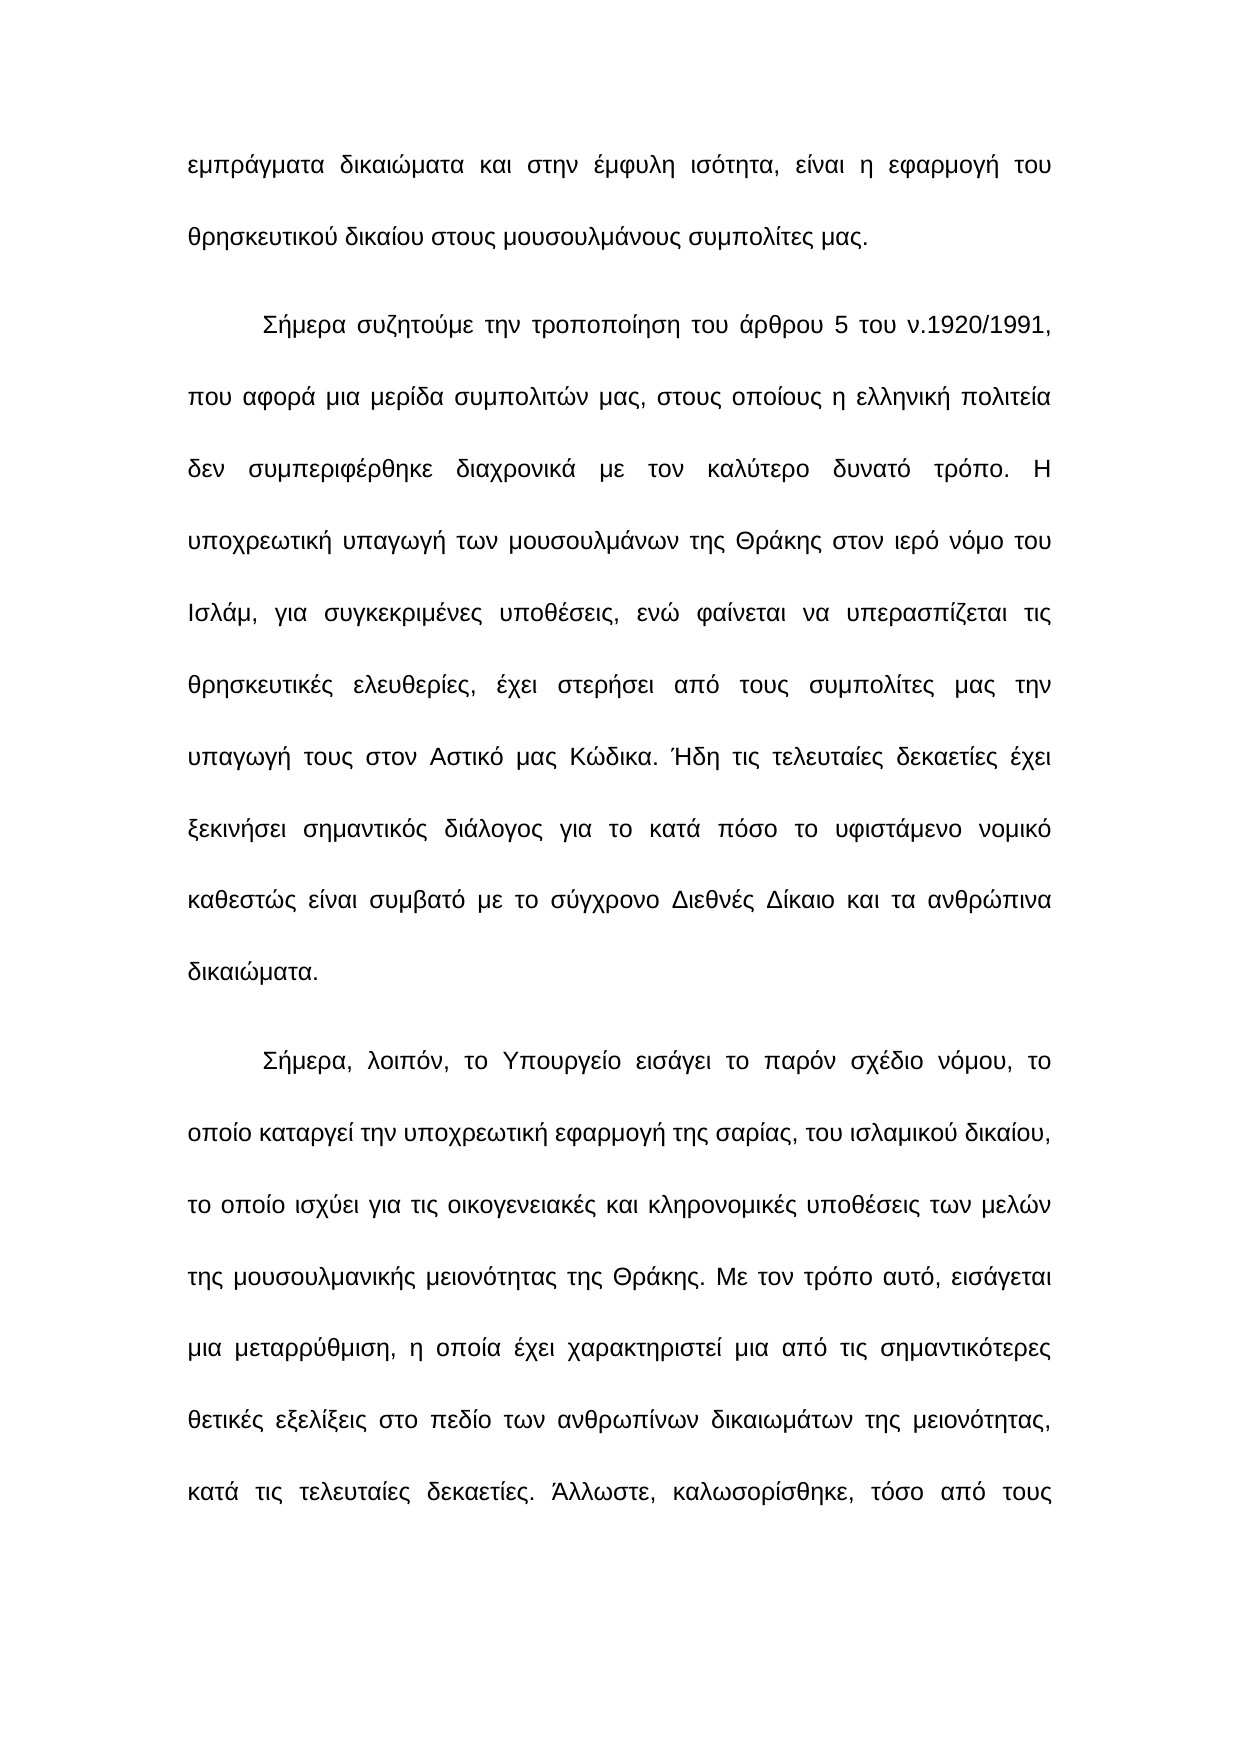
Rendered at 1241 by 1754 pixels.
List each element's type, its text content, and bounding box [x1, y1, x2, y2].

text Σήμερα συζητούμε την τροποποίηση του άρθρου 5 του ν.1920/1991, που αφορά μια μερίδα συμπολιτών μας, στους οποίους η ελληνική πολιτεία δεν συμπεριφέρθηκε διαχρονικά με τον καλύτερο δυνατό τρόπο. Η υποχρεωτική υπαγωγή των μουσουλμάνων της Θράκης στον ιερό νόμο του Ισλάμ, για συγκεκριμένες υποθέσεις, ενώ φαίνεται να υπερασπίζεται τις θρησκευτικές ελευθερίες, έχει στερήσει από τους συμπολίτες μας την υπαγωγή τους στον Αστικό μας Κώδικα. Ήδη τις τελευταίες δεκαετίες έχει ξεκινήσει σημαντικός διάλογος για το κατά πόσο το υφιστάμενο νομικό καθεστώς είναι συμβατό με το σύγχρονο Διεθνές Δίκαιο και τα ανθρώπινα δικαιώματα. [187, 310, 1053, 986]
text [187, 1046, 1053, 1506]
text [187, 150, 1053, 251]
